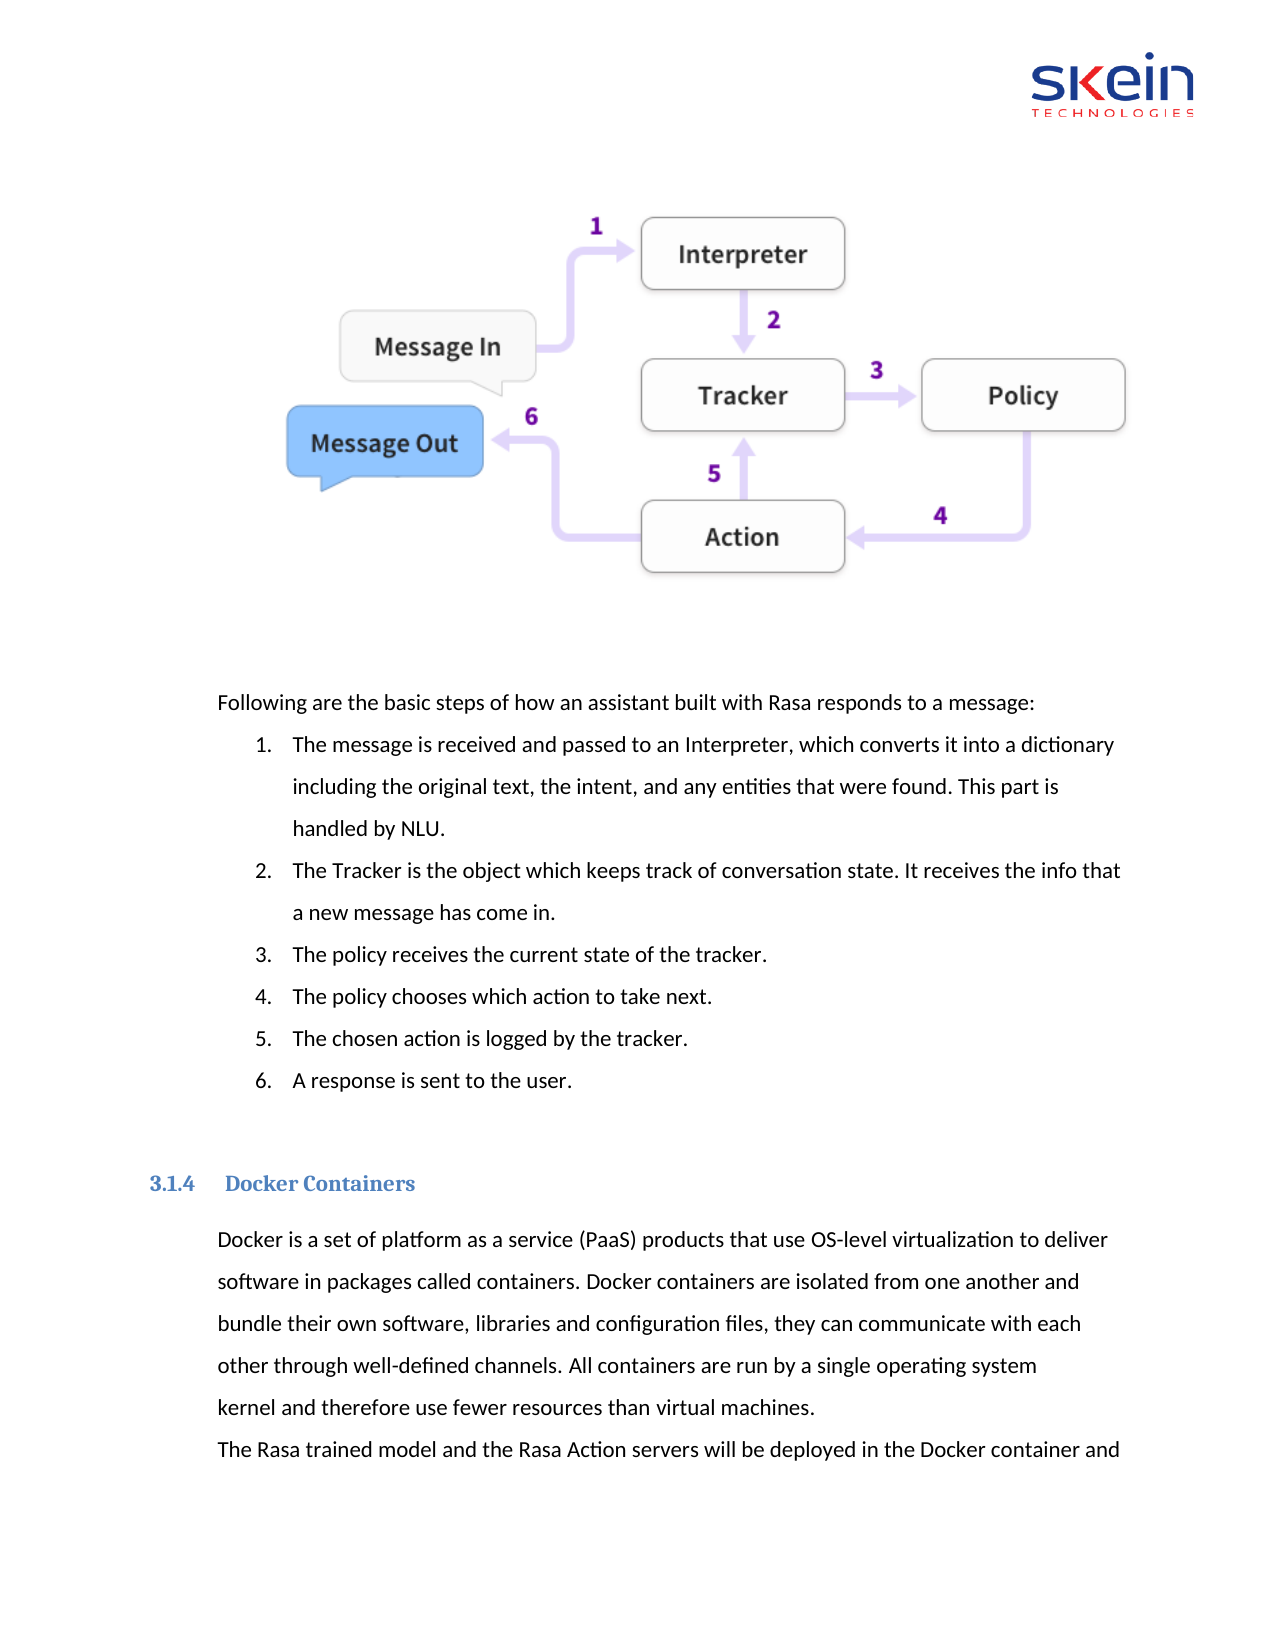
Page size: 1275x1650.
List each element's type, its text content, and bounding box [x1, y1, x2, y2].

picture [1031, 52, 1194, 117]
list The message is received and passed to an Interpreter, which converts it into a dictionary including the original text, the intent, and any entities that were found. This part is handled by NLU. [255, 730, 1134, 842]
list A response is sent to the user. [255, 1066, 1134, 1094]
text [217, 1435, 1134, 1463]
picture [217, 150, 1191, 633]
list The policy receives the current state of the tracker. [255, 940, 1134, 968]
list The policy chooses which action to take next. [255, 982, 1134, 1010]
list The Tracker is the object which keeps track of conversation state. It receives the info that a new message has come in. [255, 856, 1134, 926]
subtitle Docker Containers [150, 1171, 1134, 1197]
list The chosen action is logged by the tracker. [255, 1024, 1134, 1052]
text Following are the basic steps of how an assistant built with Rasa responds to a message: [150, 688, 1134, 716]
text Docker is a set of platform as a service (PaaS) products that use OS-level virtualization to deliver software in packages called containers. Docker containers are isolated from one another and bundle their own software, libraries and configuration files, they can communicate with each other through well-defined channels. All containers are run by a single operating system kernel and therefore use fewer resources than virtual machines. [217, 1225, 1134, 1421]
